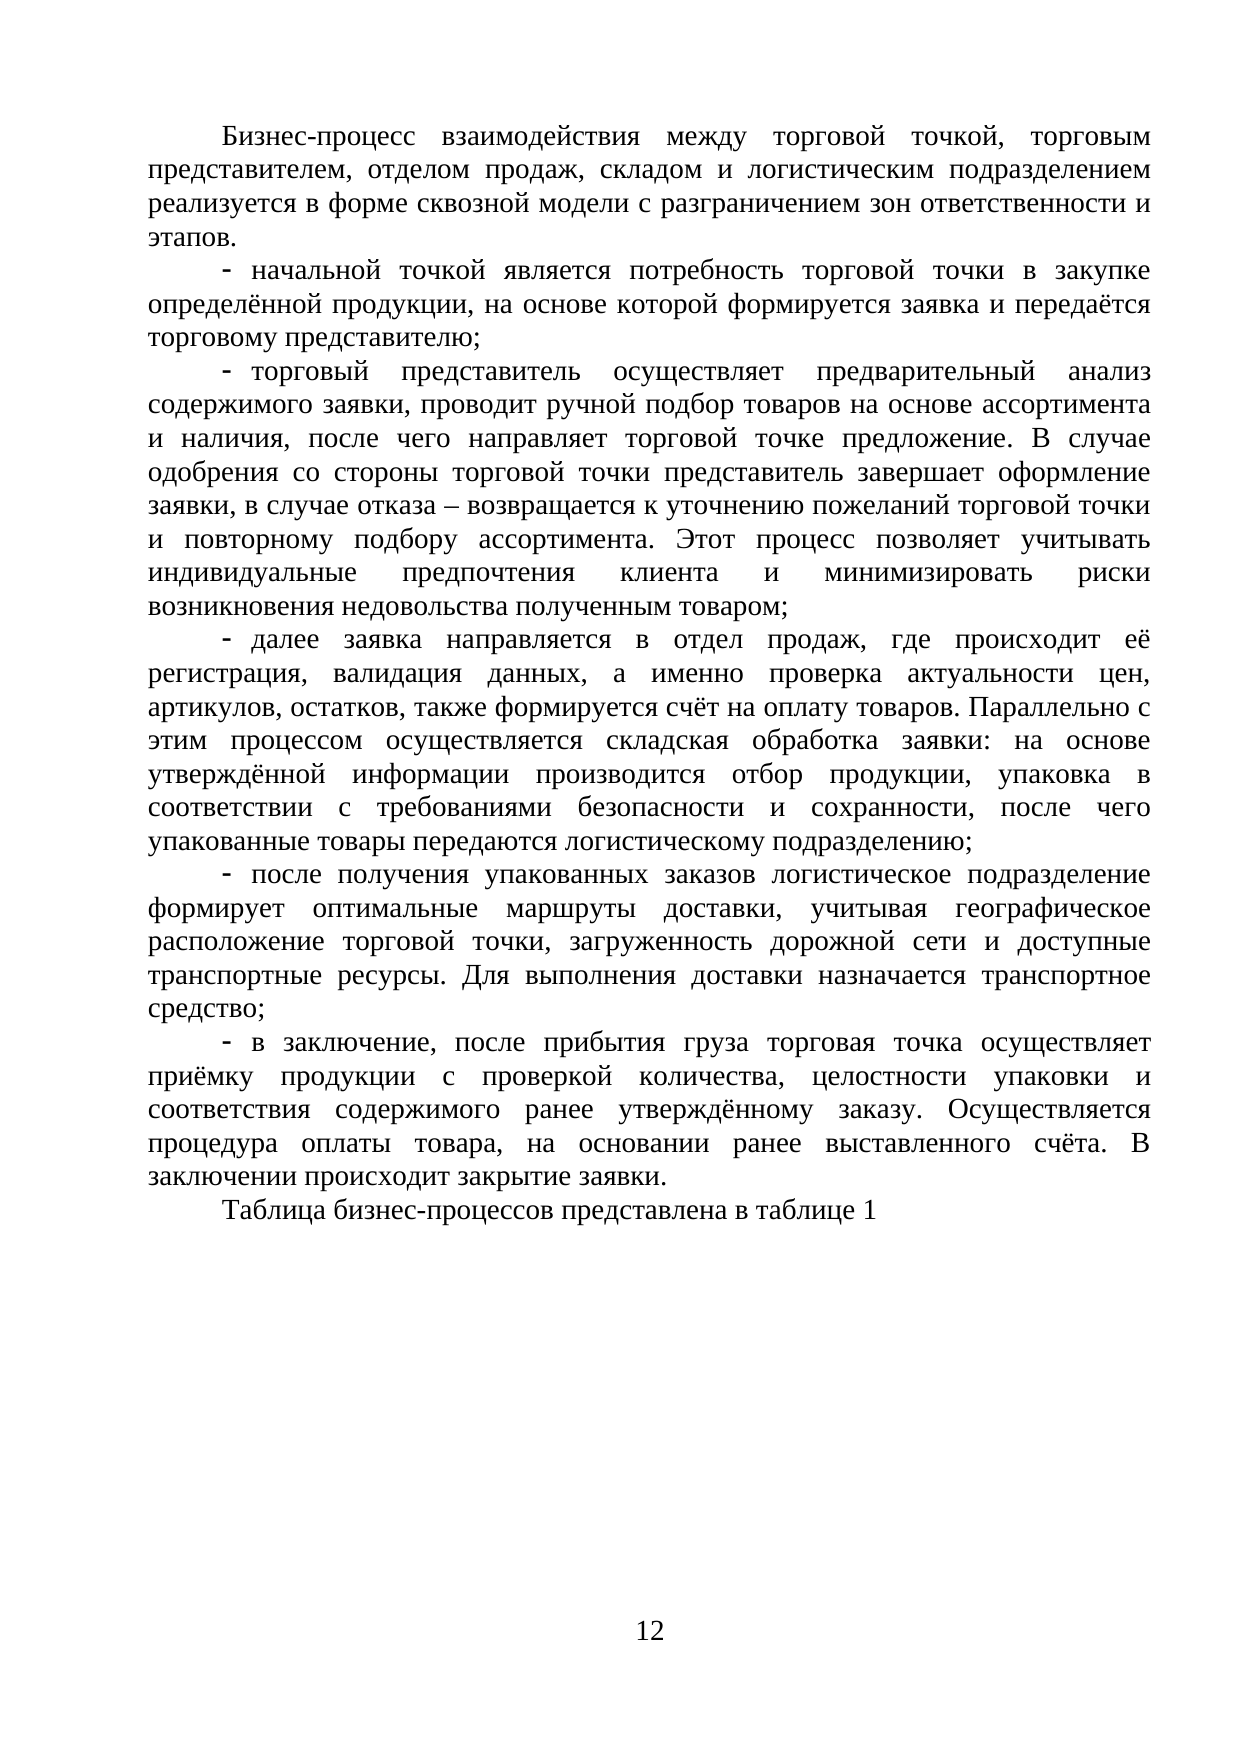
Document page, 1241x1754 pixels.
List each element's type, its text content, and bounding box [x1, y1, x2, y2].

list начальной точкой является потребность торговой точки в закупке определённой продукции, на основе которой формируется заявка и передаётся торговому представителю; [148, 252, 1152, 353]
list Таблица бизнес-процессов представлена в таблице 1 [222, 1192, 1152, 1226]
list далее заявка направляется в отдел продаж, где происходит её регистрация, валидация данных, а именно проверка актуальности цен, артикулов, остатков, также формируется счёт на оплату товаров. Параллельно с этим процессом осуществляется складская обработка заявки: на основе утверждённой информации производится отбор продукции, упаковка в соответствии с требованиями безопасности и сохранности, после чего упакованные товары передаются логистическому подразделению; [148, 621, 1152, 856]
text Бизнес-процесс взаимодействия между торговой точкой, торговым представителем, отделом продаж, складом и логистическим подразделением реализуется в форме сквозной модели с разграничением зон ответственности и этапов. [148, 118, 1152, 252]
list торговый представитель осуществляет предварительный анализ содержимого заявки, проводит ручной подбор товаров на основе ассортимента и наличия, после чего направляет торговой точке предложение. В случае одобрения со стороны торговой точки представитель завершает оформление заявки, в случае отказа – возвращается к уточнению пожеланий торговой точки и повторному подбору ассортимента. Этот процесс позволяет учитывать индивидуальные предпочтения клиента и минимизировать риски возникновения недовольства полученным товаром; [148, 353, 1152, 621]
list в заключение, после прибытия груза торговая точка осуществляет приёмку продукции с проверкой количества, целостности упаковки и соответствия содержимого ранее утверждённому заказу. Осуществляется процедура оплаты товара, на основании ранее выставленного счёта. В заключении происходит закрытие заявки. [148, 1024, 1152, 1192]
list после получения упакованных заказов логистическое подразделение формирует оптимальные маршруты доставки, учитывая географическое расположение торговой точки, загруженность дорожной сети и доступные транспортные ресурсы. Для выполнения доставки назначается транспортное средство; [148, 856, 1152, 1024]
